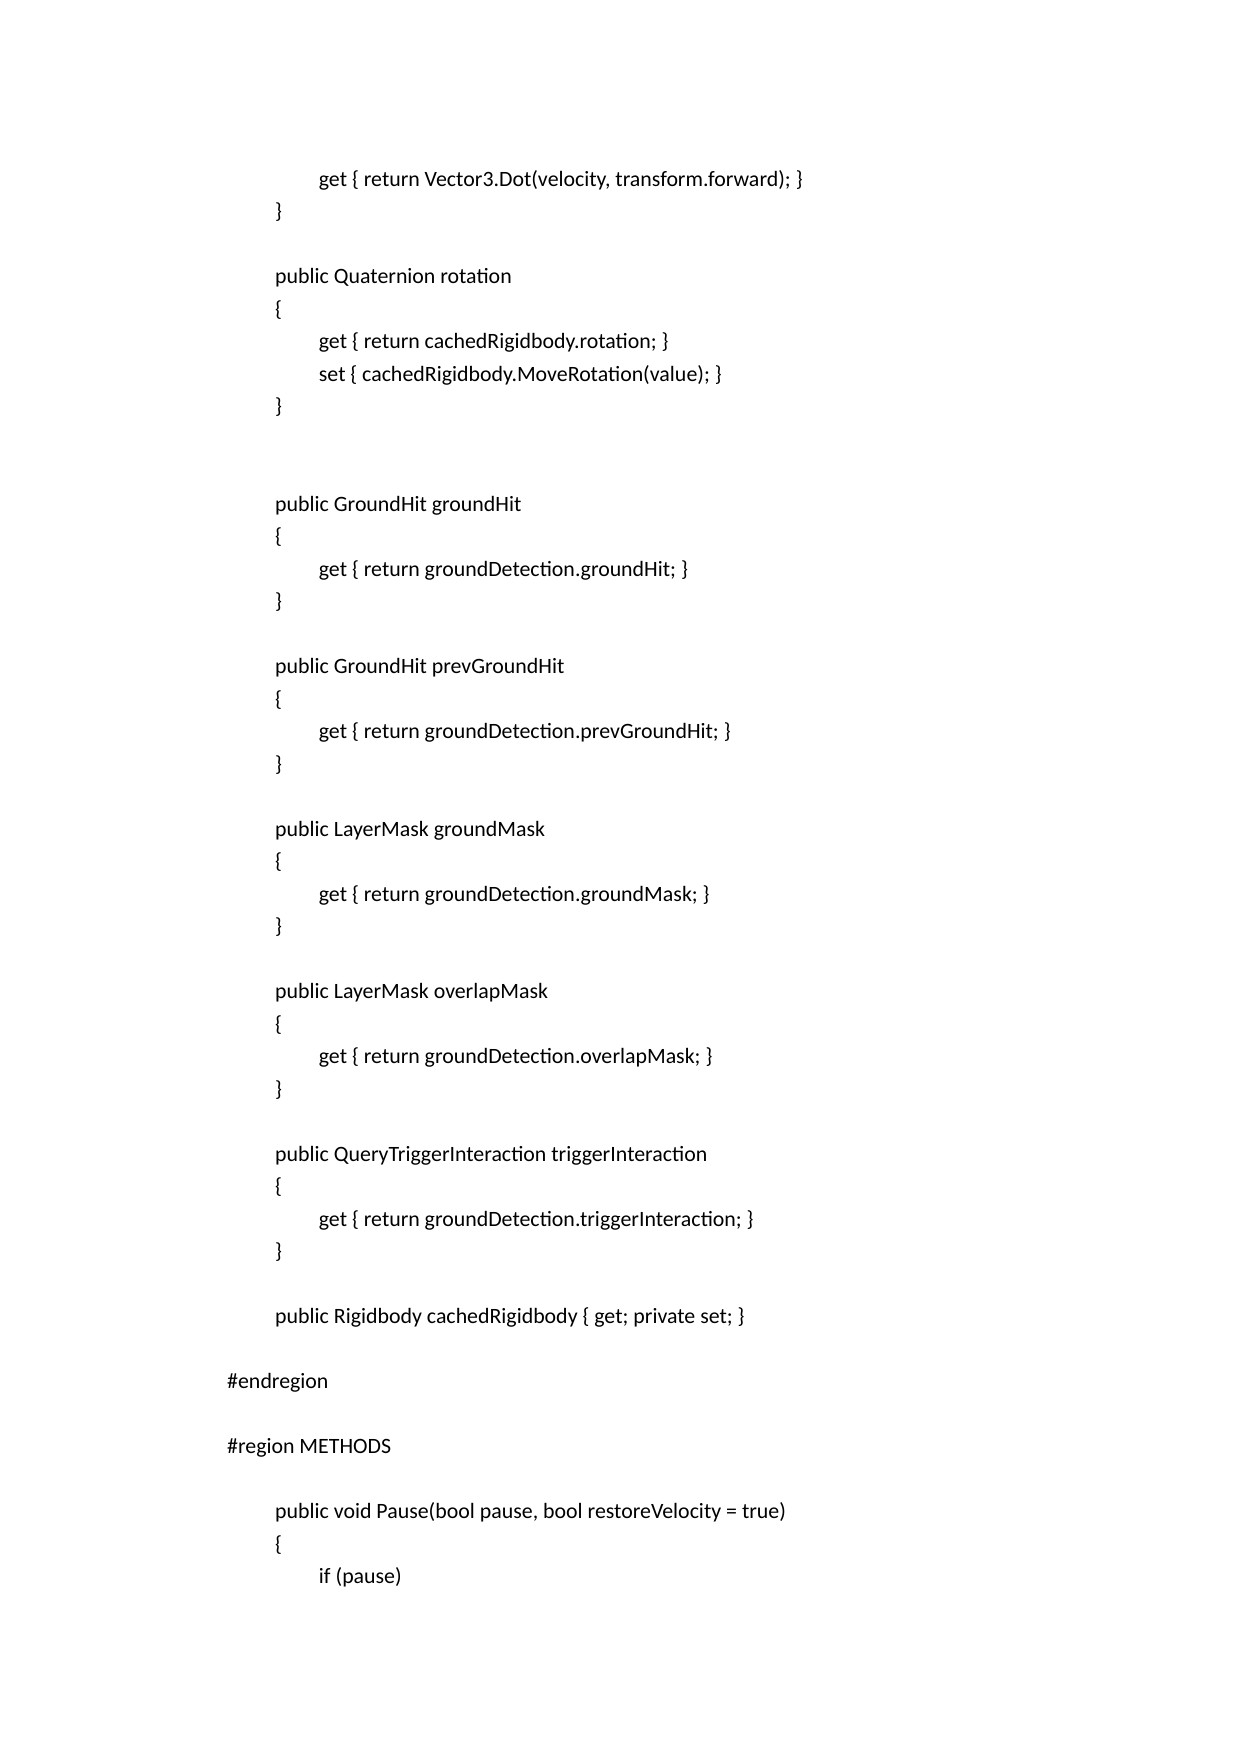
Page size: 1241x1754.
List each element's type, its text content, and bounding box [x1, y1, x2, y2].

text { [187, 292, 1053, 324]
text get { return groundDetection.triggerInteraction; } [187, 1202, 1053, 1234]
text public LayerMask overlapMask [187, 974, 1053, 1007]
text } [187, 194, 1053, 227]
text { [187, 1527, 1053, 1559]
text #region METHODS [187, 1429, 1053, 1462]
text public Rigidbody cachedRigidbody { get; private set; } [187, 1299, 1053, 1332]
text { [187, 682, 1053, 714]
text if (pause) [187, 1559, 1053, 1592]
text get { return groundDetection.groundHit; } [187, 552, 1053, 584]
text { [187, 519, 1053, 552]
text } [187, 389, 1053, 422]
text get { return Vector3.Dot(velocity, transform.forward); } [187, 162, 1053, 194]
text get { return groundDetection.prevGroundHit; } [187, 714, 1053, 747]
text } [187, 584, 1053, 617]
text public void Pause(bool pause, bool restoreVelocity = true) [187, 1494, 1053, 1527]
text { [187, 844, 1053, 877]
text get { return groundDetection.groundMask; } [187, 877, 1053, 909]
text public QueryTriggerInteraction triggerInteraction [187, 1137, 1053, 1169]
text { [187, 1007, 1053, 1039]
text { [187, 1169, 1053, 1202]
text public GroundHit prevGroundHit [187, 649, 1053, 682]
text public LayerMask groundMask [187, 812, 1053, 844]
text public GroundHit groundHit [187, 487, 1053, 519]
text } [187, 1072, 1053, 1104]
text get { return cachedRigidbody.rotation; } [187, 324, 1053, 357]
text set { cachedRigidbody.MoveRotation(value); } [187, 357, 1053, 389]
text #endregion [187, 1364, 1053, 1397]
text get { return groundDetection.overlapMask; } [187, 1039, 1053, 1072]
text } [187, 1234, 1053, 1267]
text public Quaternion rotation [187, 259, 1053, 292]
text } [187, 747, 1053, 779]
text } [187, 909, 1053, 942]
